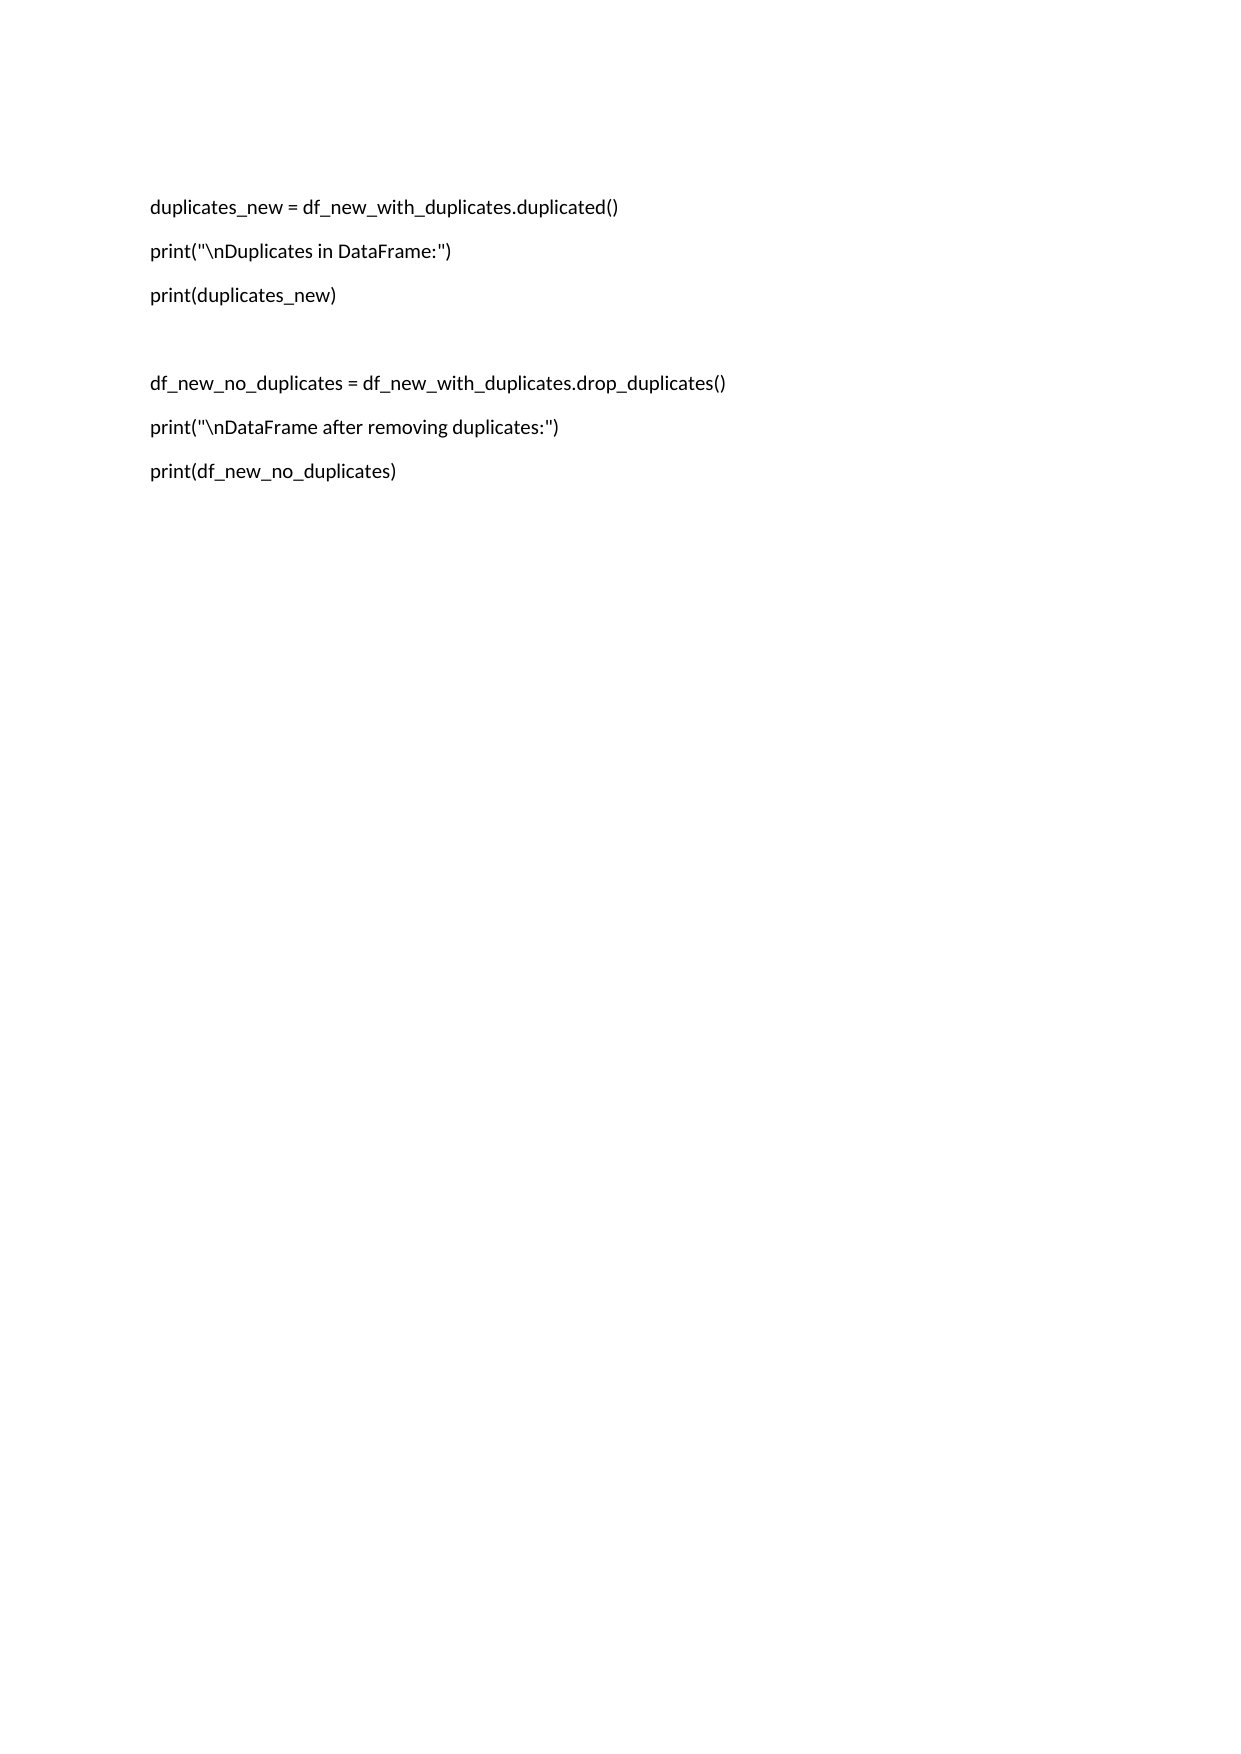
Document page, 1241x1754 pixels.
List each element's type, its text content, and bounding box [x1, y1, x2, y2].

text print(df_new_no_duplicates) [150, 458, 1090, 484]
text df_new_no_duplicates = df_new_with_duplicates.drop_duplicates() [150, 370, 1090, 396]
text duplicates_new = df_new_with_duplicates.duplicated() [150, 194, 1090, 219]
text print("\nDuplicates in DataFrame:") [150, 238, 1090, 263]
text print(duplicates_new) [150, 282, 1090, 308]
text print("\nDataFrame after removing duplicates:") [150, 414, 1090, 440]
